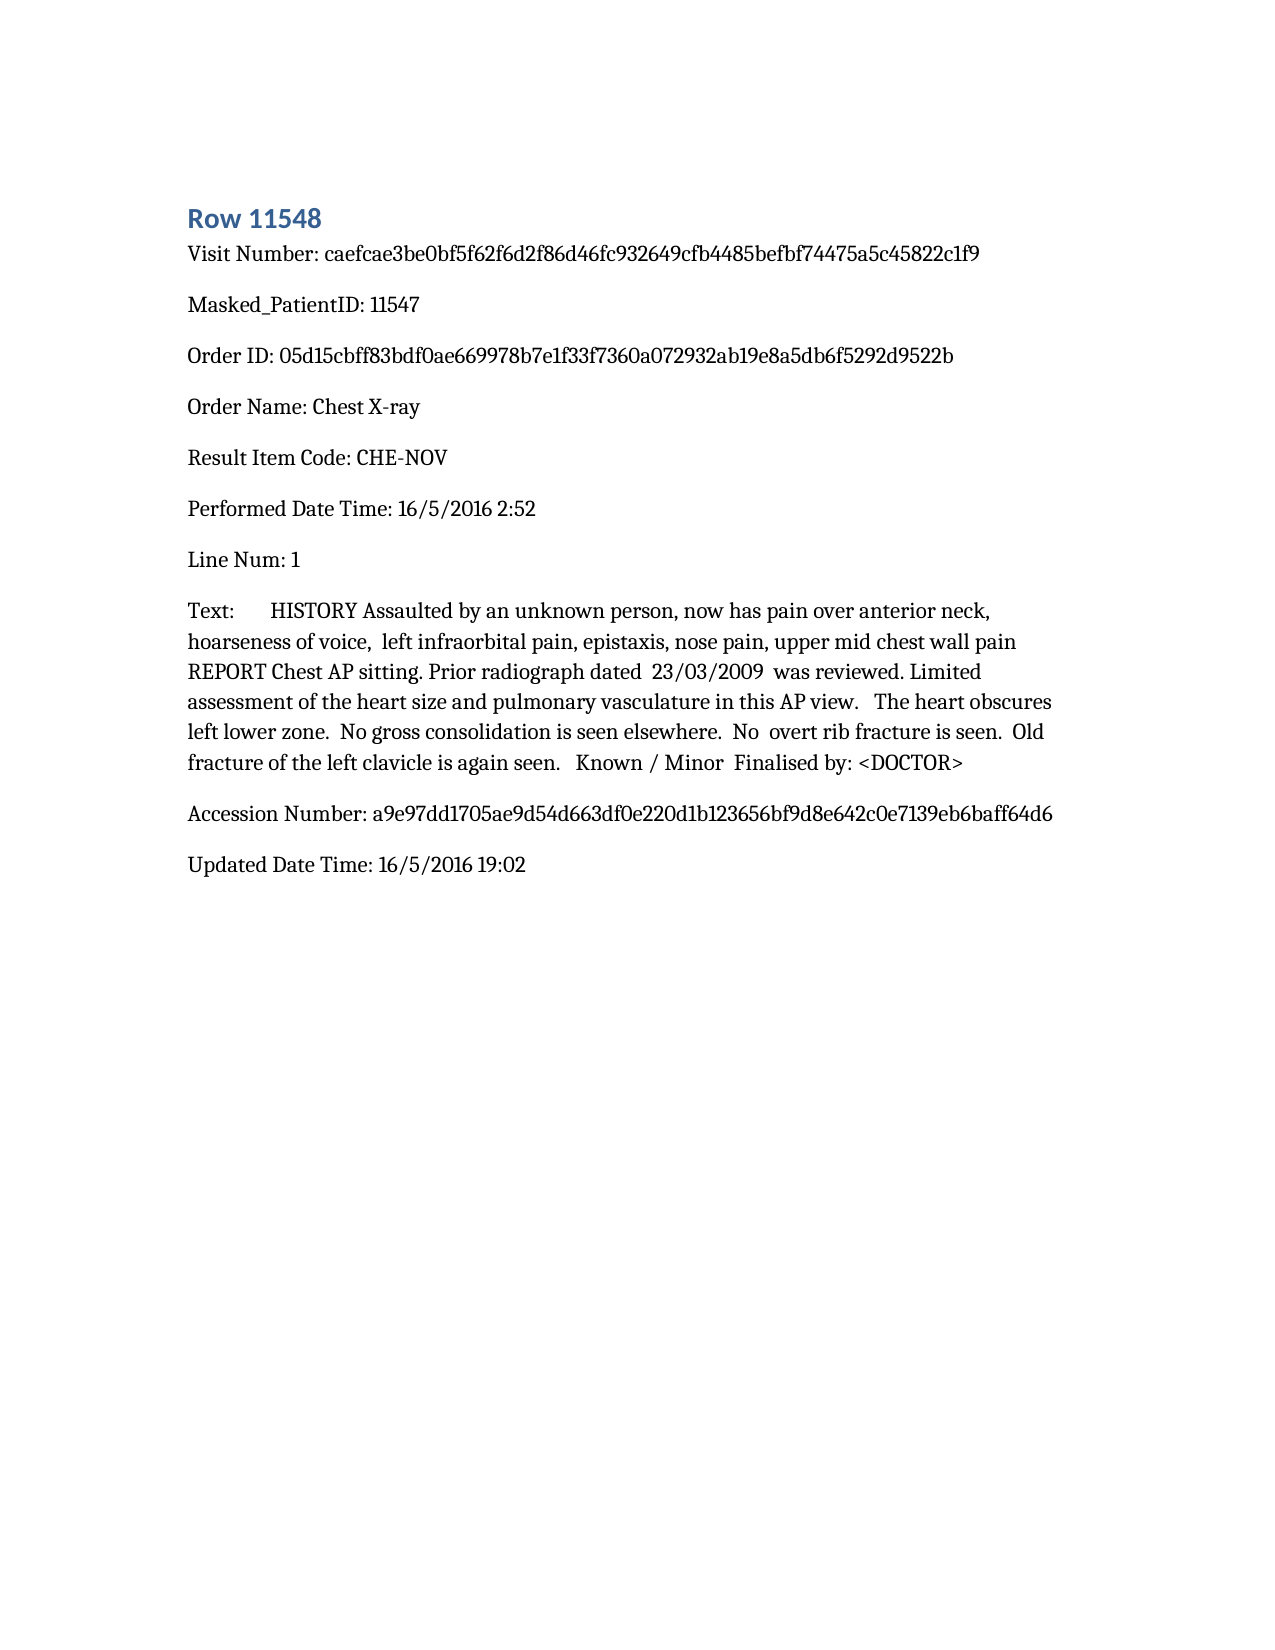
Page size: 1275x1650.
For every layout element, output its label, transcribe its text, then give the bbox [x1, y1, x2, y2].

text Updated Date Time: 16/5/2016 19:02 [187, 851, 1087, 878]
text Accession Number: a9e97dd1705ae9d54d663df0e220d1b123656bf9d8e642c0e7139eb6baff64d6 [187, 800, 1087, 827]
text Text: HISTORY Assaulted by an unknown person, now has pain over anterior neck, hoarseness of voice, left infraorbital pain, epistaxis, nose pain, upper mid chest wall pain REPORT Chest AP sitting. Prior radiograph dated 23/03/2009 was reviewed. Limited assessment of the heart size and pulmonary vasculature in this AP view. The heart obscures left lower zone. No gross consolidation is seen elsewhere. No overt rib fracture is seen. Old fracture of the left clavicle is again seen. Known / Minor Finalised by: <DOCTOR> [187, 598, 1087, 776]
text Visit Number: caefcae3be0bf5f62f6d2f86d46fc932649cfb4485befbf74475a5c45822c1f9 [187, 241, 1087, 267]
text Order ID: 05d15cbff83bdf0ae669978b7e1f33f7360a072932ab19e8a5db6f5292d9522b [187, 343, 1087, 369]
text Performed Date Time: 16/5/2016 2:52 [187, 496, 1087, 522]
text Masked_PatientID: 11547 [187, 292, 1087, 318]
text Order Name: Chest X-ray [187, 394, 1087, 420]
text Result Item Code: CHE-NOV [187, 445, 1087, 471]
text Line Num: 1 [187, 547, 1087, 573]
subtitle Row 11548 [187, 200, 1087, 236]
